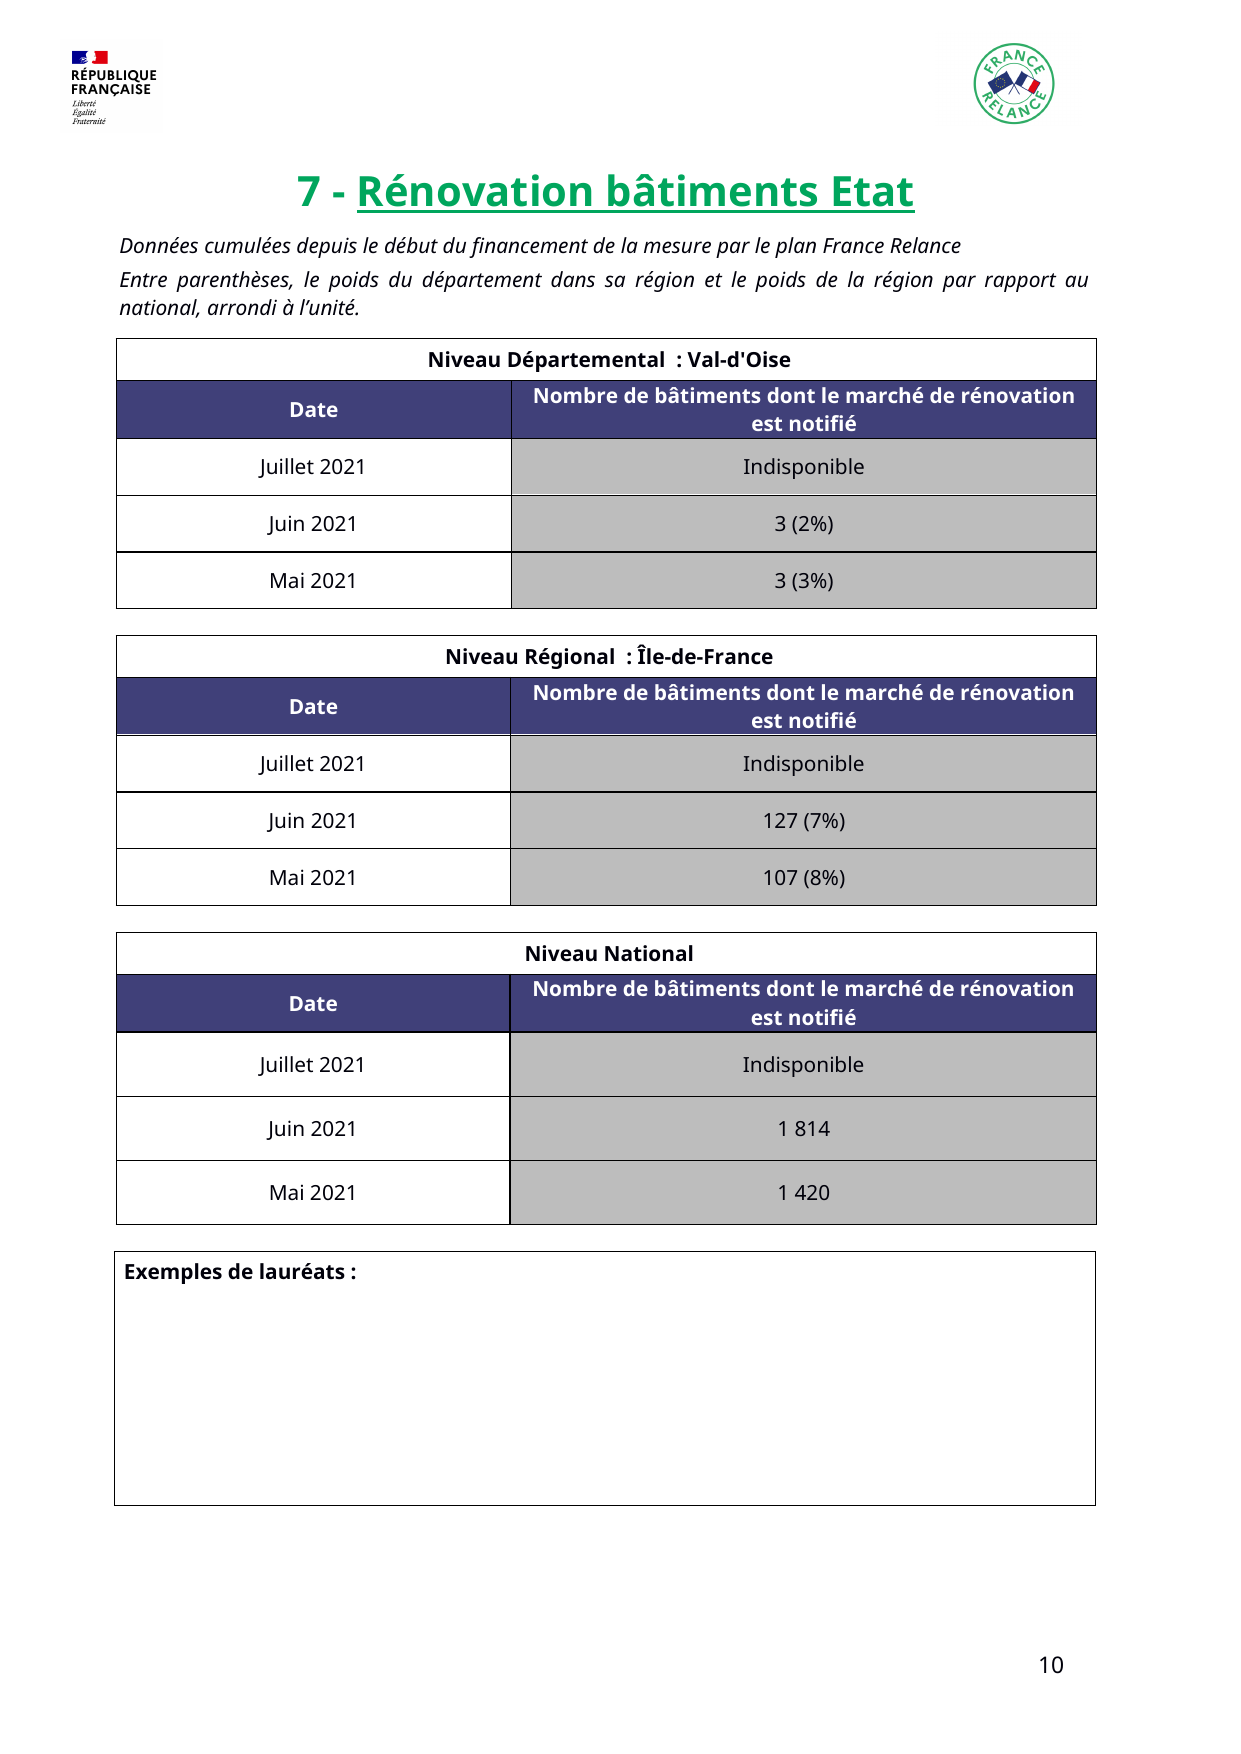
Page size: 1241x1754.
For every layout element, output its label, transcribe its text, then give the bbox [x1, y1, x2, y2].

table_cell Date [117, 975, 509, 1031]
table_cell Nombre de bâtiments dont le marché de rénovation est notifié [511, 975, 1096, 1031]
table_cell Juin 2021 [117, 793, 510, 848]
picture [60, 39, 164, 133]
table_cell Juin 2021 [117, 1097, 509, 1160]
text Données cumulées depuis le début du financement de la mesure par le plan France Relance [119, 231, 1094, 260]
table_cell Indisponible [511, 736, 1096, 791]
table_cell 1 420 [511, 1161, 1096, 1224]
text Entre parenthèses, le poids du département dans sa région et le poids de la région par rapport au national, arrondi à l’unité. [119, 265, 1094, 322]
table_cell Mai 2021 [117, 849, 510, 905]
table_cell Date [117, 678, 510, 734]
picture [935, 31, 1082, 126]
table_cell Mai 2021 [117, 553, 511, 608]
table_header Niveau National [117, 933, 1096, 973]
table_cell Date [117, 381, 511, 438]
table_cell Juillet 2021 [117, 1033, 509, 1096]
table_cell 107 (8%) [511, 849, 1096, 905]
table_cell 1 814 [511, 1097, 1096, 1160]
table_cell 127 (7%) [511, 793, 1096, 848]
table_cell 3 (2%) [512, 496, 1096, 551]
table_cell Juillet 2021 [117, 736, 510, 791]
table_cell Nombre de bâtiments dont le marché de rénovation est notifié [511, 678, 1096, 734]
table_cell Indisponible [511, 1033, 1096, 1096]
subtitle 7 - Rénovation bâtiments Etat [119, 162, 1094, 219]
table_cell Mai 2021 [117, 1161, 509, 1224]
table_cell 3 (3%) [512, 553, 1096, 608]
table_cell Indisponible [512, 439, 1096, 494]
table_cell Nombre de bâtiments dont le marché de rénovation est notifié [512, 381, 1096, 438]
table_header Niveau Départemental : Val-d'Oise [117, 339, 1096, 380]
table_header Niveau Régional : Île-de-France [117, 636, 1096, 677]
table_cell Juin 2021 [117, 496, 511, 551]
table_cell Juillet 2021 [117, 439, 511, 494]
table_header Exemples de lauréats : [115, 1252, 1095, 1504]
